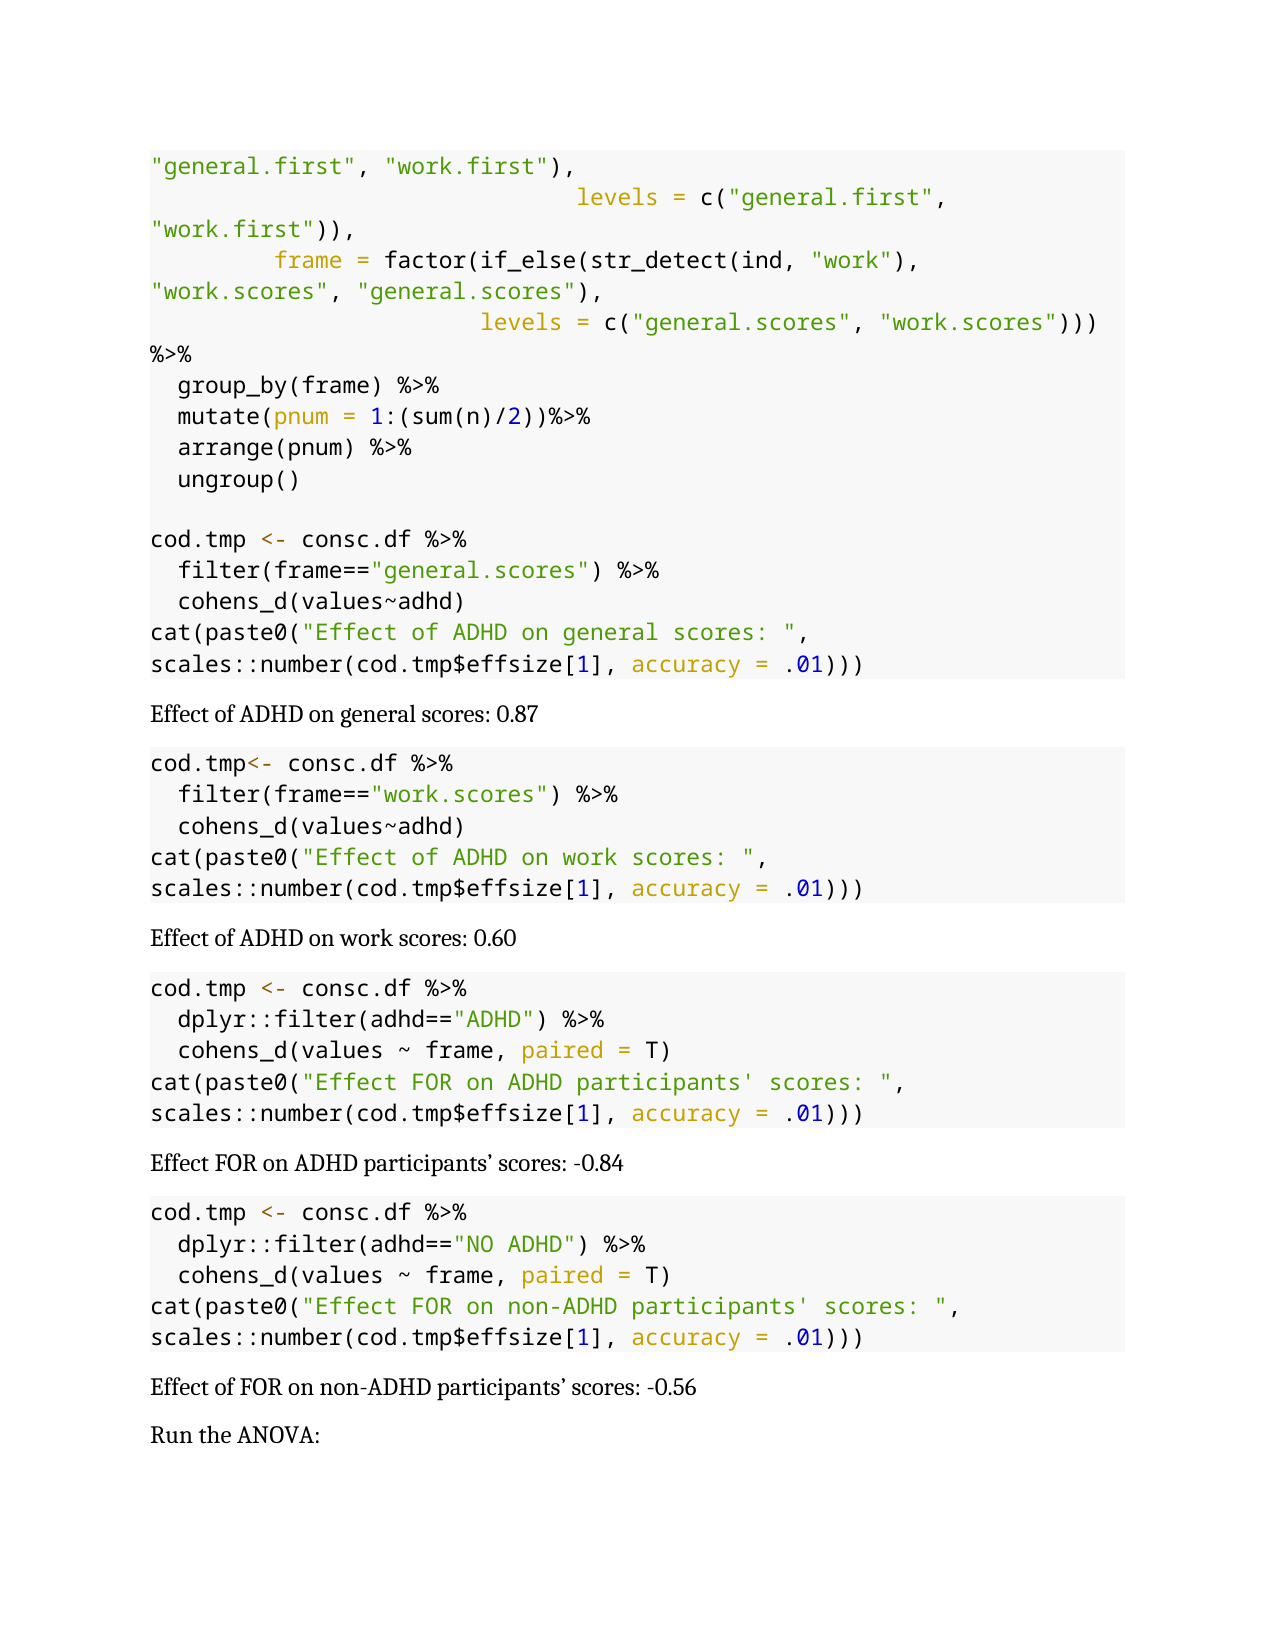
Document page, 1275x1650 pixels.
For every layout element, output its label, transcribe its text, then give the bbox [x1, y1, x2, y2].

text cod.tmp <- consc.df %>% dplyr::filter(adhd=="NO ADHD") %>% cohens_d(values ~ frame, paired = T) cat(paste0("Effect FOR on non-ADHD participants' scores: ", scales::number(cod.tmp$effsize[1], accuracy = .01))) [150, 1196, 1125, 1352]
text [150, 150, 1125, 679]
text Run the ANOVA: [150, 1421, 1125, 1449]
text Effect of FOR on non-ADHD participants’ scores: -0.56 [150, 1373, 1125, 1402]
text cod.tmp<- consc.df %>% filter(frame=="work.scores") %>% cohens_d(values~adhd) cat(paste0("Effect of ADHD on work scores: ", scales::number(cod.tmp$effsize[1], accuracy = .01))) [150, 747, 1125, 903]
text Effect FOR on ADHD participants’ scores: -0.84 [150, 1149, 1125, 1177]
text cod.tmp <- consc.df %>% dplyr::filter(adhd=="ADHD") %>% cohens_d(values ~ frame, paired = T) cat(paste0("Effect FOR on ADHD participants' scores: ", scales::number(cod.tmp$effsize[1], accuracy = .01))) [466, 972, 1125, 1128]
text Effect of ADHD on general scores: 0.87 [150, 699, 1125, 728]
text Effect of ADHD on work scores: 0.60 [150, 924, 1125, 953]
